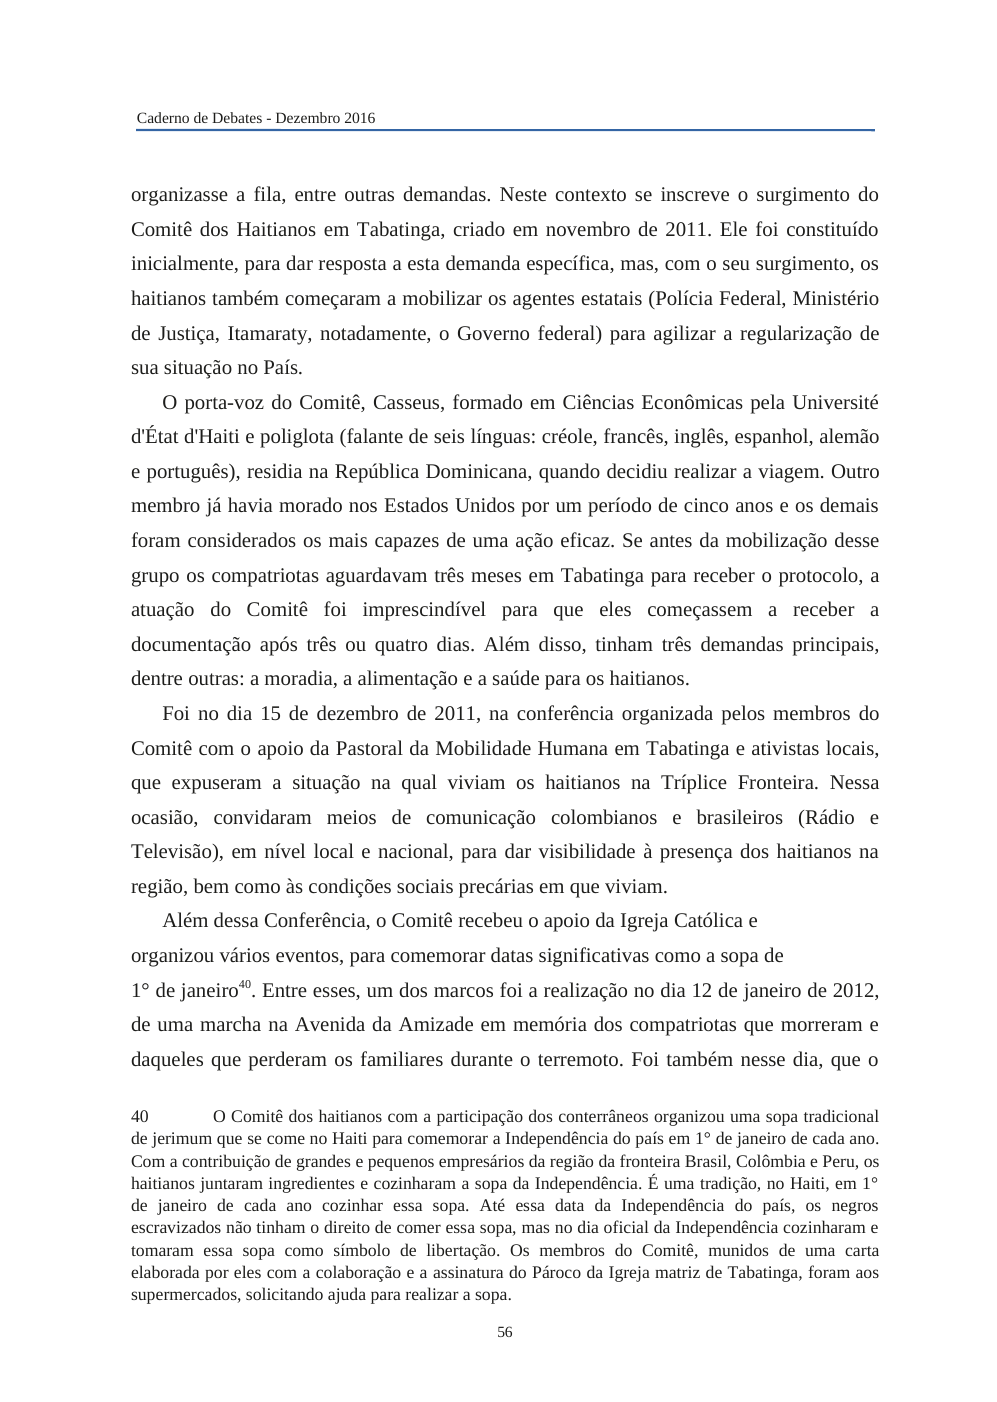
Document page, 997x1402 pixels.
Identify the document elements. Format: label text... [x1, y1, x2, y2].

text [131, 977, 880, 1071]
text O porta-voz do Comitê, Casseus, formado em Ciências Econômicas pela Université d'État d'Haiti e poliglota (falante de seis línguas: créole, francês, inglês, espanhol, alemão e português), residia na República Dominicana, quando decidiu realizar a viagem. Outro membro já havia morado nos Estados Unidos por um período de cinco anos e os demais foram considerados os mais capazes de uma ação eficaz. Se antes da mobilização desse grupo os compatriotas aguardavam três meses em Tabatinga para receber o protocolo, a atuação do Comitê foi imprescindível para que eles começassem a receber a documentação após três ou quatro dias. Além disso, tinham três demandas principais, dentre outras: a moradia, a alimentação e a saúde para os haitianos. [131, 389, 880, 690]
text Foi no dia 15 de dezembro de 2011, na conferência organizada pelos membros do Comitê com o apoio da Pastoral da Mobilidade Humana em Tabatinga e ativistas locais, que expuseram a situação na qual viviam os haitianos na Tríplice Fronteira. Nessa ocasião, convidaram meios de comunicação colombianos e brasileiros (Rádio e Televisão), em nível local e nacional, para dar visibilidade à presença dos haitianos na região, bem como às condições sociais precárias em que viviam. [131, 701, 880, 898]
text Além dessa Conferência, o Comitê recebeu o apoio da Igreja Católica e [162, 908, 880, 932]
text organizou vários eventos, para comemorar datas significativas como a sopa de [131, 943, 880, 967]
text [131, 182, 880, 379]
